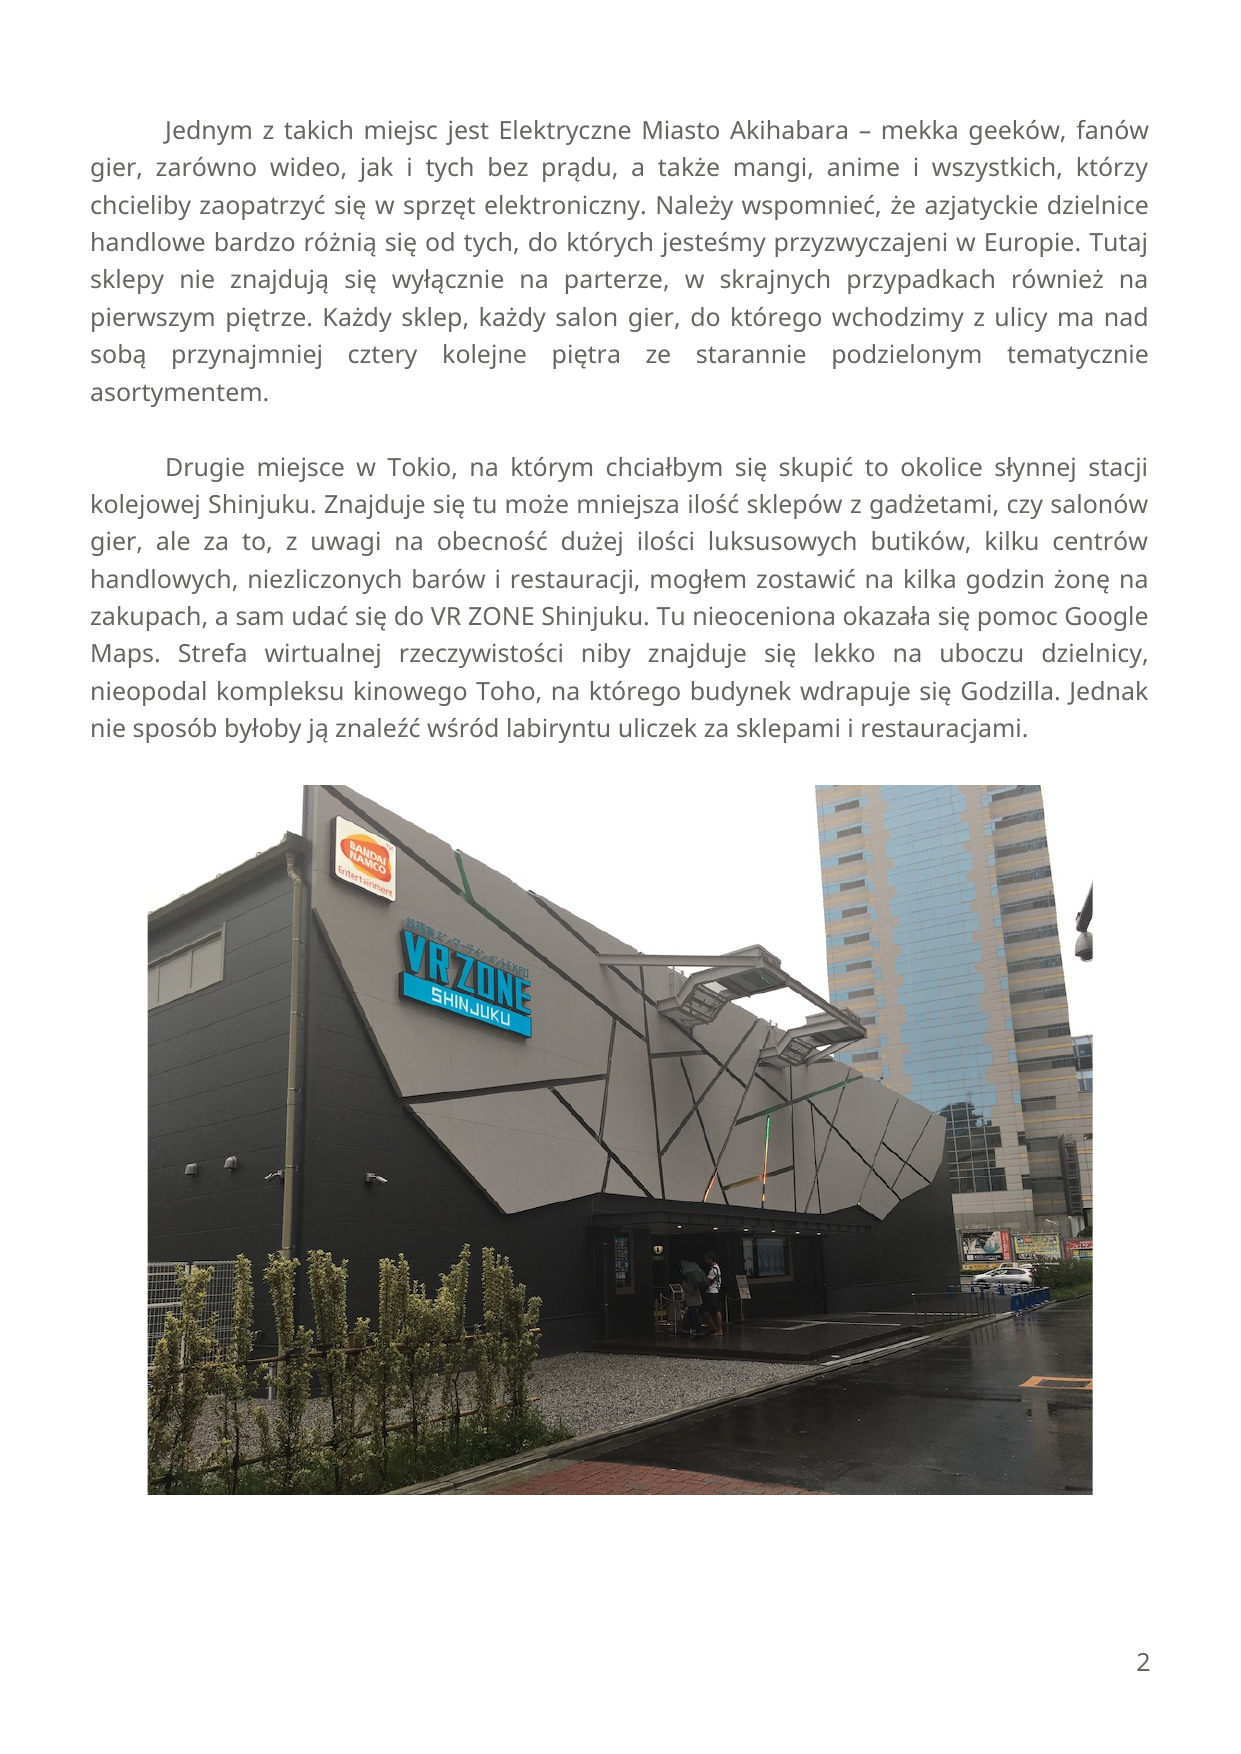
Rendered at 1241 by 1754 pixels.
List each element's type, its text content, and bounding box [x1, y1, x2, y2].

text Jednym z takich miejsc jest Elektryczne Miasto Akihabara – mekka geeków, fanów gier, zarówno wideo, jak i tych bez prądu, a także mangi, anime i wszystkich, którzy chcieliby zaopatrzyć się w sprzęt elektroniczny. Należy wspomnieć, że azjatyckie dzielnice handlowe bardzo różnią się od tych, do których jesteśmy przyzwyczajeni w Europie. Tutaj sklepy nie znajdują się wyłącznie na parterze, w skrajnych przypadkach również na pierwszym piętrze. Każdy sklep, każdy salon gier, do którego wchodzimy z ulicy ma nad sobą przynajmniej cztery kolejne piętra ze starannie podzielonym tematycznie asortymentem. [90, 112, 1150, 408]
text Drugie miejsce w Tokio, na którym chciałbym się skupić to okolice słynnej stacji kolejowej Shinjuku. Znajduje się tu może mniejsza ilość sklepów z gadżetami, czy salonów gier, ale za to, z uwagi na obecność dużej ilości luksusowych butików, kilku centrów handlowych, niezliczonych barów i restauracji, mogłem zostawić na kilka godzin żonę na zakupach, a sam udać się do VR ZONE Shinjuku. Tu nieoceniona okazała się pomoc Google Maps. Strefa wirtualnej rzeczywistości niby znajduje się lekko na uboczu dzielnicy, nieopodal kompleksu kinowego Toho, na którego budynek wdrapuje się Godzilla. Jednak nie sposób byłoby ją znaleźć wśród labiryntu uliczek za sklepami i restauracjami. [90, 449, 1150, 745]
picture [147, 785, 1093, 1495]
